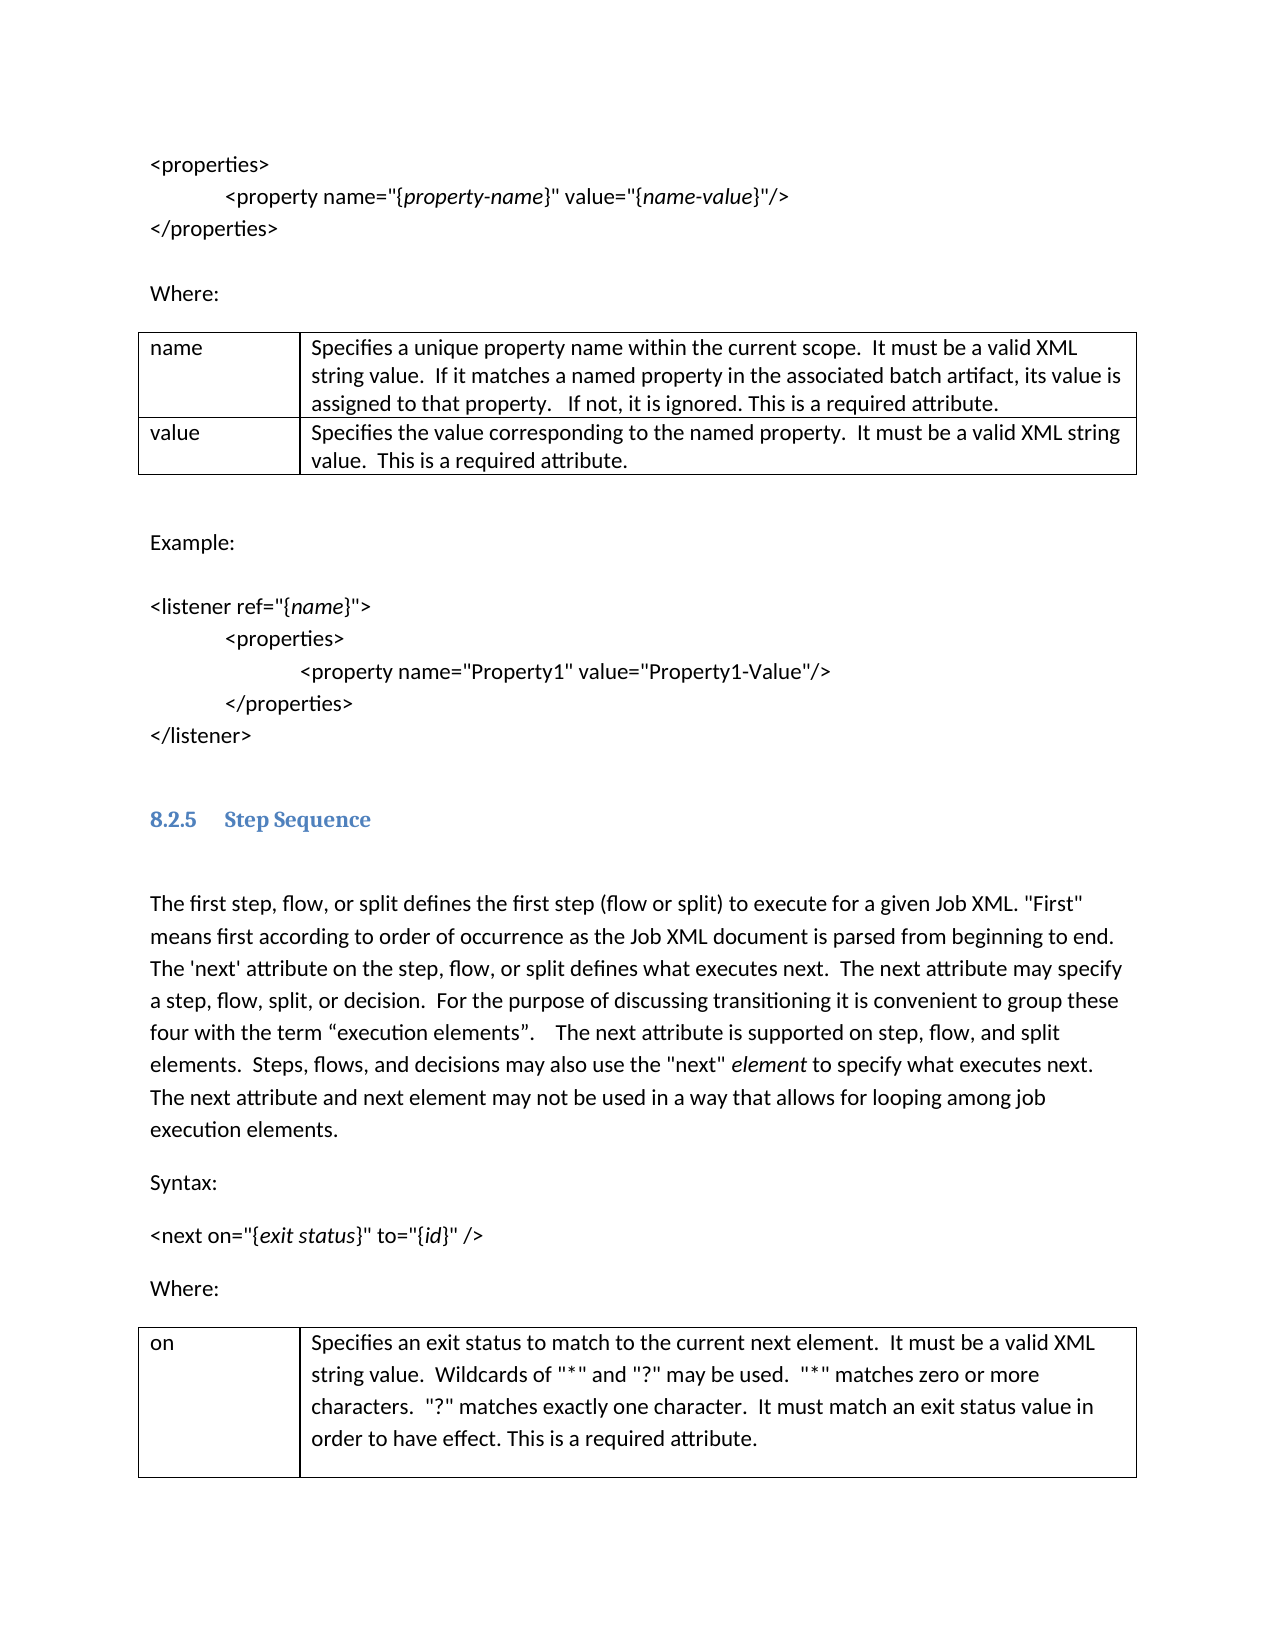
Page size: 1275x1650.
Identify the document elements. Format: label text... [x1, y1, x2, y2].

text <next on="{exit status}" to="{id}" /> [150, 1221, 1125, 1249]
text Where: [150, 1274, 1125, 1302]
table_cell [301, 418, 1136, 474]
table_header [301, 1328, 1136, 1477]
text Syntax: [150, 1168, 1125, 1196]
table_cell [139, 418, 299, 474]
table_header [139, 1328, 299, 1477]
text The first step, flow, or split defines the first step (flow or split) to execute for a given Job XML. "First" means first according to order of occurrence as the Job XML document is parsed from beginning to end. The 'next' attribute on the step, flow, or split defines what executes next. The next attribute may specify a step, flow, split, or decision. For the purpose of discussing transitioning it is convenient to group these four with the term “execution elements”. The next attribute is supported on step, flow, and split elements. Steps, flows, and decisions may also use the "next" element to specify what executes next. The next attribute and next element may not be used in a way that allows for looping among job execution elements. [150, 889, 1125, 1143]
text Example: <listener ref="{name}"> <properties> <property name="Property1" value="Property1-Value"/> </properties> </listener> [150, 528, 1125, 781]
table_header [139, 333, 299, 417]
subtitle Step Sequence [150, 806, 1125, 833]
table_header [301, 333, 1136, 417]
text <properties> <property name="{property-name}" value="{name-value}"/> </properties> Where: [150, 150, 1125, 307]
